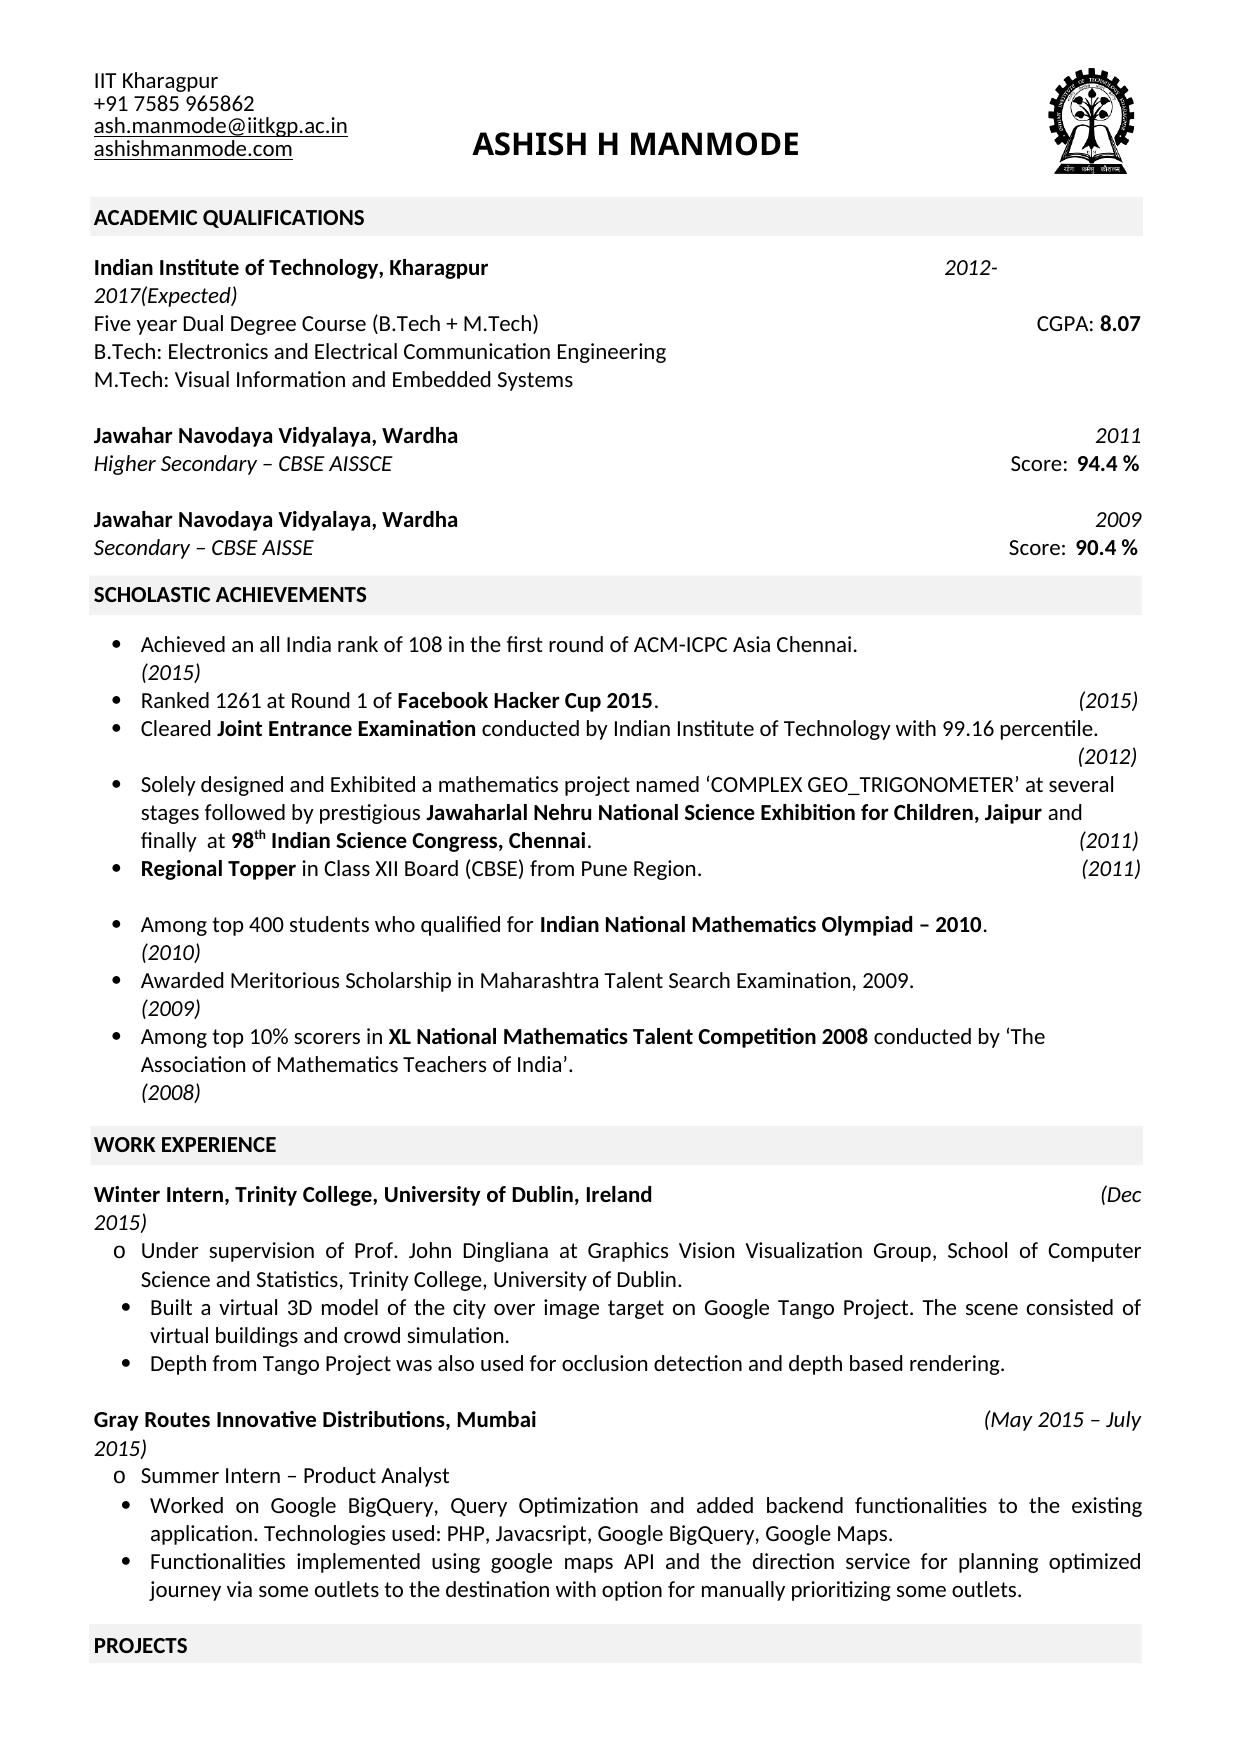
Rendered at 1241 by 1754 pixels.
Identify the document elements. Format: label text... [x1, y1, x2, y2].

list Built a virtual 3D model of the city over image target on Google Tango Project. The scene consisted of virtual buildings and crowd simulation. [122, 1293, 1144, 1349]
list Functionalities implemented using google maps API and the direction service for planning optimized journey via some outlets to the destination with option for manually prioritizing some outlets. [122, 1547, 1144, 1603]
text Gray Routes Innovative Distributions, Mumbai (May 2015 – July 2015) [94, 1406, 1144, 1462]
list Regional Topper in Class XII Board (CBSE) from Pune Region. (2011) [112, 854, 1144, 910]
list Under supervision of Prof. John Dingliana at Graphics Vision Visualization Group, School of Computer Science and Statistics, Trinity College, University of Dublin. [112, 1236, 1144, 1293]
text WORK EXPERIENCE [94, 1134, 1144, 1157]
list Summer Intern – Product Analyst [112, 1462, 1144, 1491]
text ashishmanmode.com [0, 138, 1144, 161]
text Secondary – CBSE AISSE Score: 90.4 % [94, 533, 1144, 561]
text B.Tech: Electronics and Electrical Communication Engineering [94, 337, 1144, 365]
text ACADEMIC QUALIFICATIONS [94, 207, 1144, 230]
picture [1048, 161, 1135, 174]
list Ranked 1261 at Round 1 of Facebook Hacker Cup 2015. (2015) [112, 686, 1144, 714]
text +91 7585 965862 [94, 93, 1144, 116]
list (2012) [141, 742, 1144, 770]
list Depth from Tango Project was also used for occlusion detection and depth based rendering. [122, 1349, 1144, 1378]
text IIT Kharagpur [0, 70, 1144, 93]
text Indian Institute of Technology, Kharagpur 2012-2017(Expected) [94, 253, 1144, 309]
text PROJECTS [94, 1631, 1144, 1659]
text Higher Secondary – CBSE AISSCE Score: 94.4 % [94, 449, 1144, 477]
list Awarded Meritorious Scholarship in Maharashtra Talent Search Examination, 2009. (2009) [112, 966, 1144, 1022]
list Solely designed and Exhibited a mathematics project named ‘COMPLEX GEO_TRIGONOMETER’ at several stages followed by prestigious Jawaharlal Nehru National Science Exhibition for Children, Jaipur and finally at 98th Indian Science Congress, Chennai. (2011) [112, 770, 1144, 854]
text ash.manmode@iitkgp.ac.in [0, 116, 1144, 138]
text Jawahar Navodaya Vidyalaya, Wardha 2011 [94, 421, 1144, 449]
text Five year Dual Degree Course (B.Tech + M.Tech) CGPA: 8.07 [94, 309, 1144, 337]
list Among top 400 students who qualified for Indian National Mathematics Olympiad – 2010. (2010) [112, 910, 1144, 966]
list Worked on Google BigQuery, Query Optimization and added backend functionalities to the existing application. Technologies used: PHP, Javacsript, Google BigQuery, Google Maps. [122, 1491, 1144, 1547]
text Jawahar Navodaya Vidyalaya, Wardha 2009 [94, 505, 1144, 533]
text M.Tech: Visual Information and Embedded Systems [94, 365, 1144, 393]
list Achieved an all India rank of 108 in the first round of ACM-ICPC Asia Chennai. (2015) [112, 630, 1144, 686]
text SCHOLASTIC ACHIEVEMENTS [94, 584, 1144, 607]
text Winter Intern, Trinity College, University of Dublin, Ireland (Dec 2015) [94, 1180, 1144, 1236]
list Among top 10% scorers in XL National Mathematics Talent Competition 2008 conducted by ‘The Association of Mathematics Teachers of India’. (2008) [112, 1022, 1144, 1106]
list Cleared Joint Entrance Examination conducted by Indian Institute of Technology with 99.16 percentile. [112, 714, 1144, 742]
